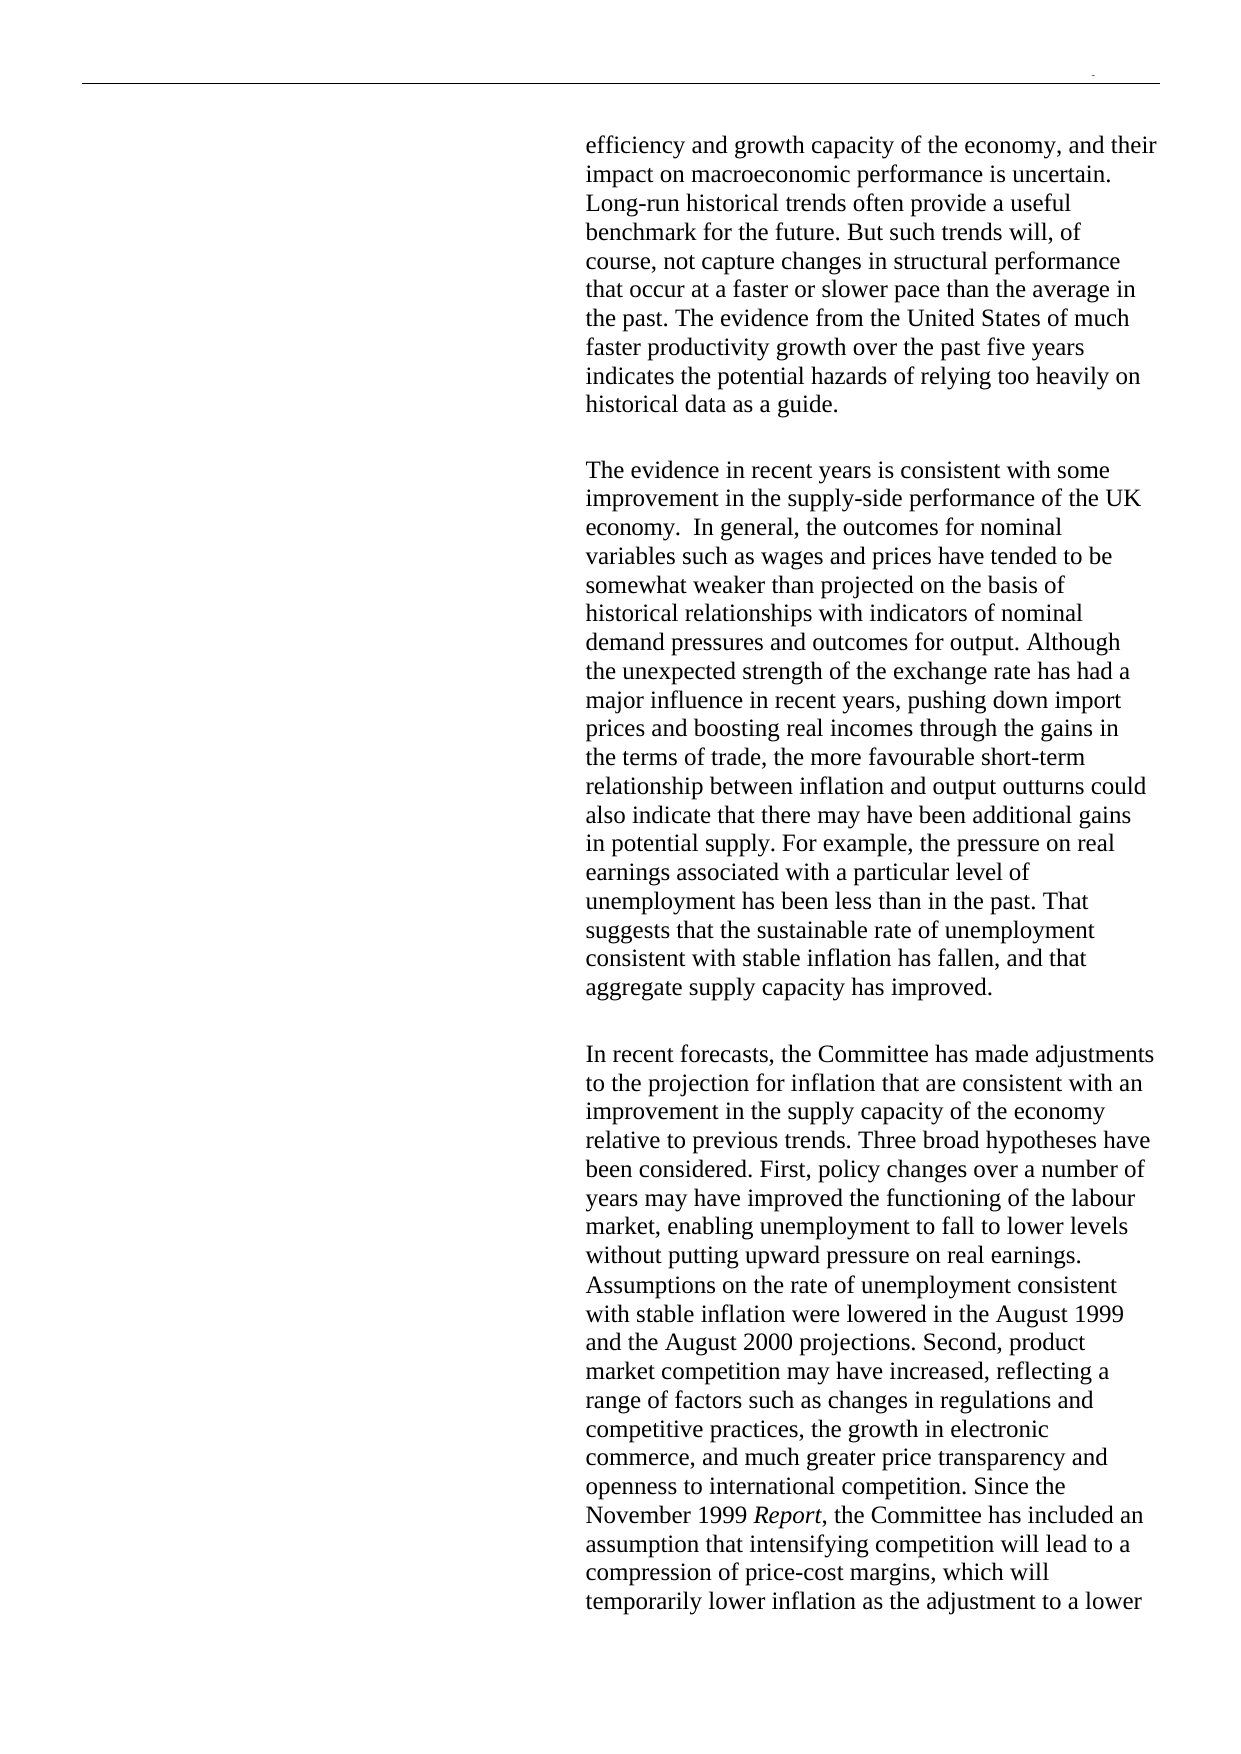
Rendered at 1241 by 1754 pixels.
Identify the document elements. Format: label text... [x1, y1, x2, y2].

text Assumptions on the rate of unemployment consistent with stable inflation were lowered in the August 1999 and the August 2000 projections. Second, product market competition may have increased, reflecting a range of factors such as changes in regulations and competitive practices, the growth in electronic commerce, and much greater price transparency and openness to international competition. Since the November 1999 Report, the Committee has included an assumption that intensifying competition will lead to a compression of price-cost margins, which will temporarily lower inflation as the adjustment to a lower [585, 1270, 1151, 1615]
text In recent forecasts, the Committee has made adjustments to the projection for inflation that are consistent with an improvement in the supply capacity of the economy relative to previous trends. Three broad hypotheses have been considered. First, policy changes over a number of years may have improved the functioning of the labour market, enabling unemployment to fall to lower levels without putting upward pressure on real earnings. [585, 1039, 1157, 1269]
text efficiency and growth capacity of the economy, and their impact on macroeconomic performance is uncertain. [585, 131, 1173, 188]
text The evidence in recent years is consistent with some improvement in the supply-side performance of the UK economy. In general, the outcomes for nominal variables such as wages and prices have tended to be somewhat weaker than projected on the basis of historical relationships with indicators of nominal demand pressures and outcomes for output. Although the unexpected strength of the exchange rate has had a major influence in recent years, pushing down import prices and boosting real incomes through the gains in the terms of trade, the more favourable short-term relationship between inflation and output outturns could also indicate that there may have been additional gains in potential supply. For example, the pressure on real earnings associated with a particular level of unemployment has been less than in the past. That suggests that the sustainable rate of unemployment consistent with stable inflation has fallen, and that aggregate supply capacity has improved. [585, 455, 1153, 1001]
text Long-run historical trends often provide a useful benchmark for the future. But such trends will, of course, not capture changes in structural performance that occur at a faster or slower pace than the average in the past. The evidence from the United States of much faster productivity growth over the past five years indicates the potential hazards of relying too heavily on historical data as a guide. [585, 188, 1151, 418]
